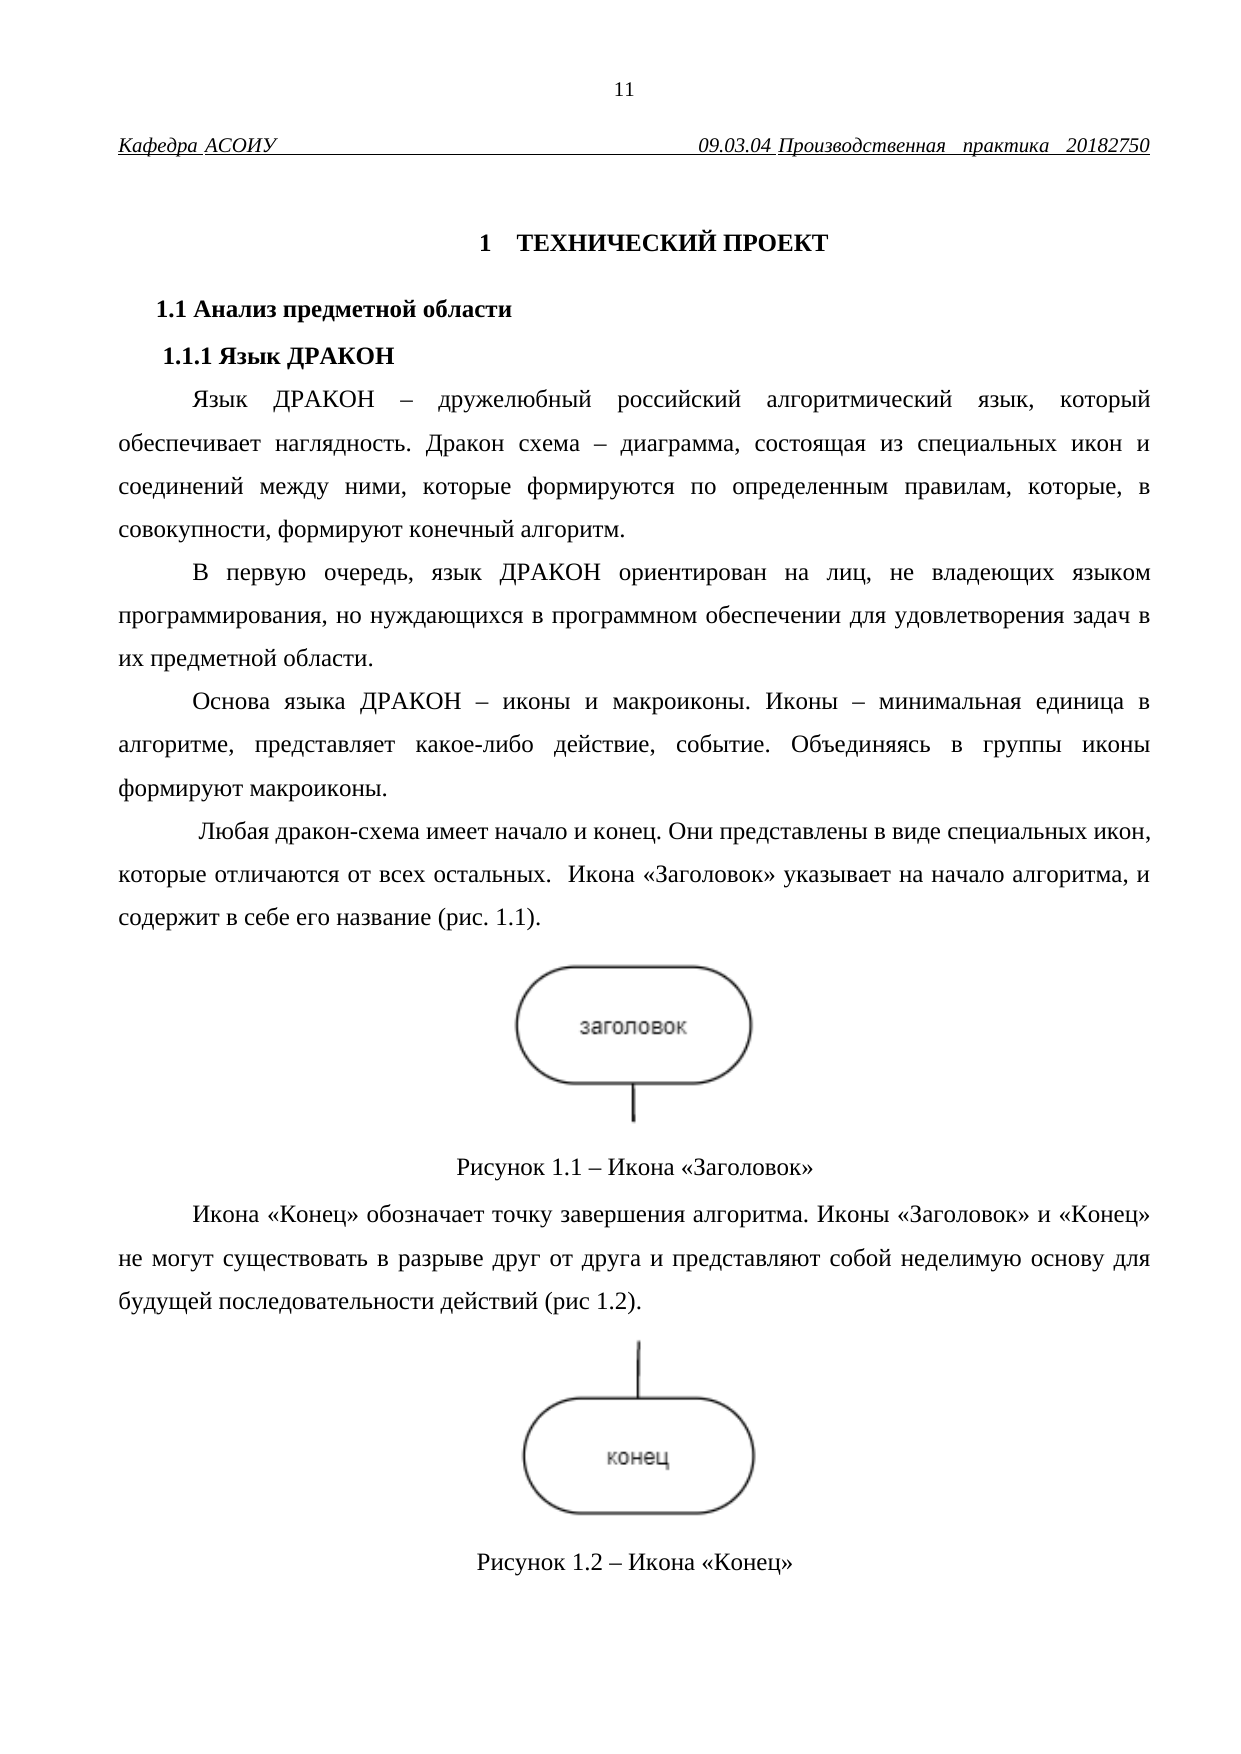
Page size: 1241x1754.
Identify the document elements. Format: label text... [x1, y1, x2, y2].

subtitle 1.1.1 Язык ДРАКОН [162, 341, 1152, 370]
text Язык ДРАКОН – дружелюбный российский алгоритмический язык, который обеспечивает наглядность. Дракон схема – диаграмма, состоящая из специальных икон и соединений между ними, которые формируются по определенным правилам, которые, в совокупности, формируют конечный алгоритм. [118, 384, 1152, 543]
text Основа языка ДРАКОН – иконы и макроиконы. Иконы – минимальная единица в алгоритме, представляет какое-либо действие, событие. Объединяясь в группы иконы формируют макроиконы. [118, 686, 1152, 801]
text Любая дракон-схема имеет начало и конец. Они представлены в виде специальных икон, которые отличаются от всех остальных. Икона «Заголовок» указывает на начало алгоритма, и содержит в себе его название (рис. 1.1). [118, 816, 1152, 931]
text Икона «Конец» обозначает точку завершения алгоритма. Иконы «Заголовок» и «Конец» не могут существовать в разрыве друг от друга и представляют собой неделимую основу для будущей последовательности действий (рис 1.2). [118, 1199, 1152, 1314]
text Рисунок 1.1 – Икона «Заголовок» [118, 1152, 1152, 1181]
picture [504, 1328, 765, 1528]
subtitle ТЕХНИЧЕСКИЙ ПРОЕКТ [156, 228, 1152, 257]
text Рисунок 1.2 – Икона «Конец» [118, 1547, 1152, 1576]
picture [502, 945, 768, 1133]
subtitle Анализ предметной области [156, 294, 1152, 323]
text В первую очередь, язык ДРАКОН ориентирован на лиц, не владеющих языком программирования, но нуждающихся в программном обеспечении для удовлетворения задач в их предметной области. [118, 557, 1152, 672]
